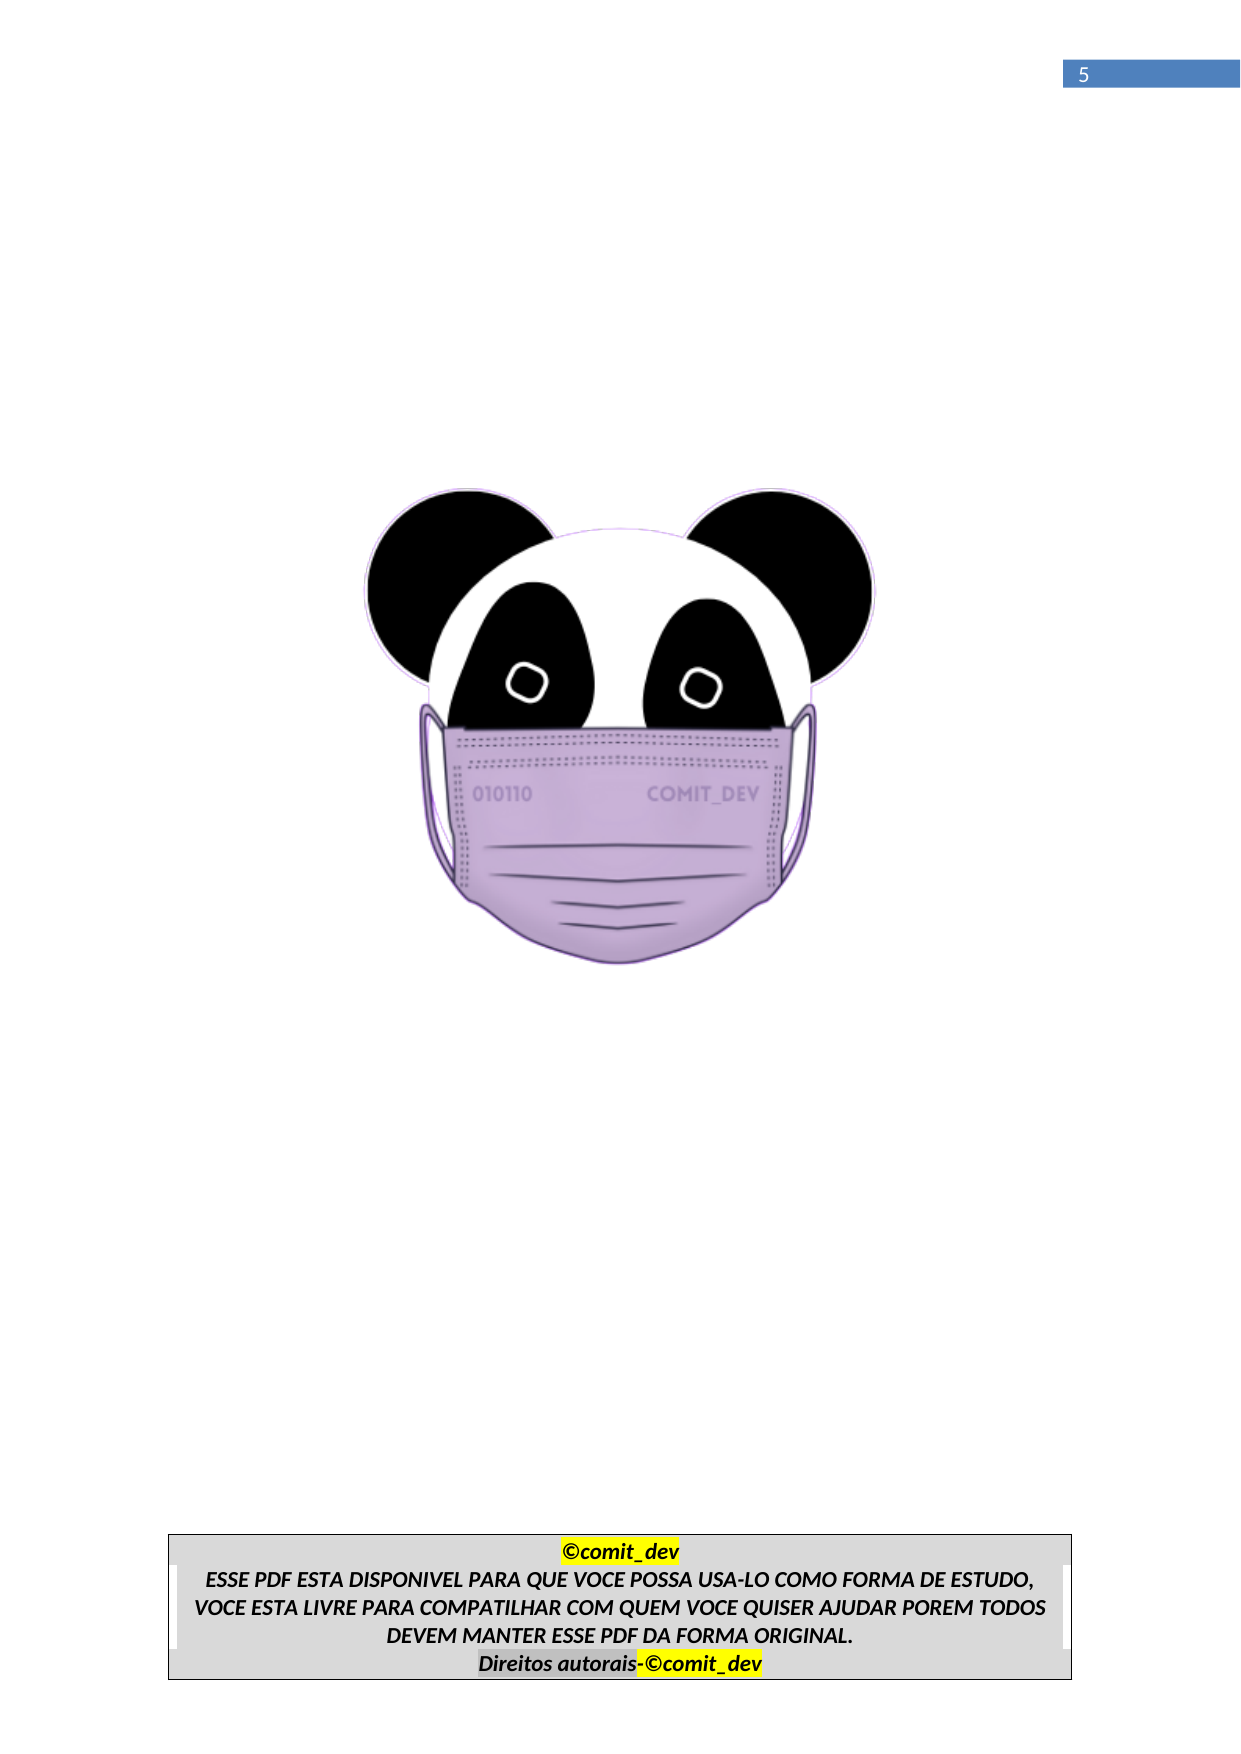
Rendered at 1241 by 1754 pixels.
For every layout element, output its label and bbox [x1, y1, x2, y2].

picture [229, 337, 1011, 1119]
